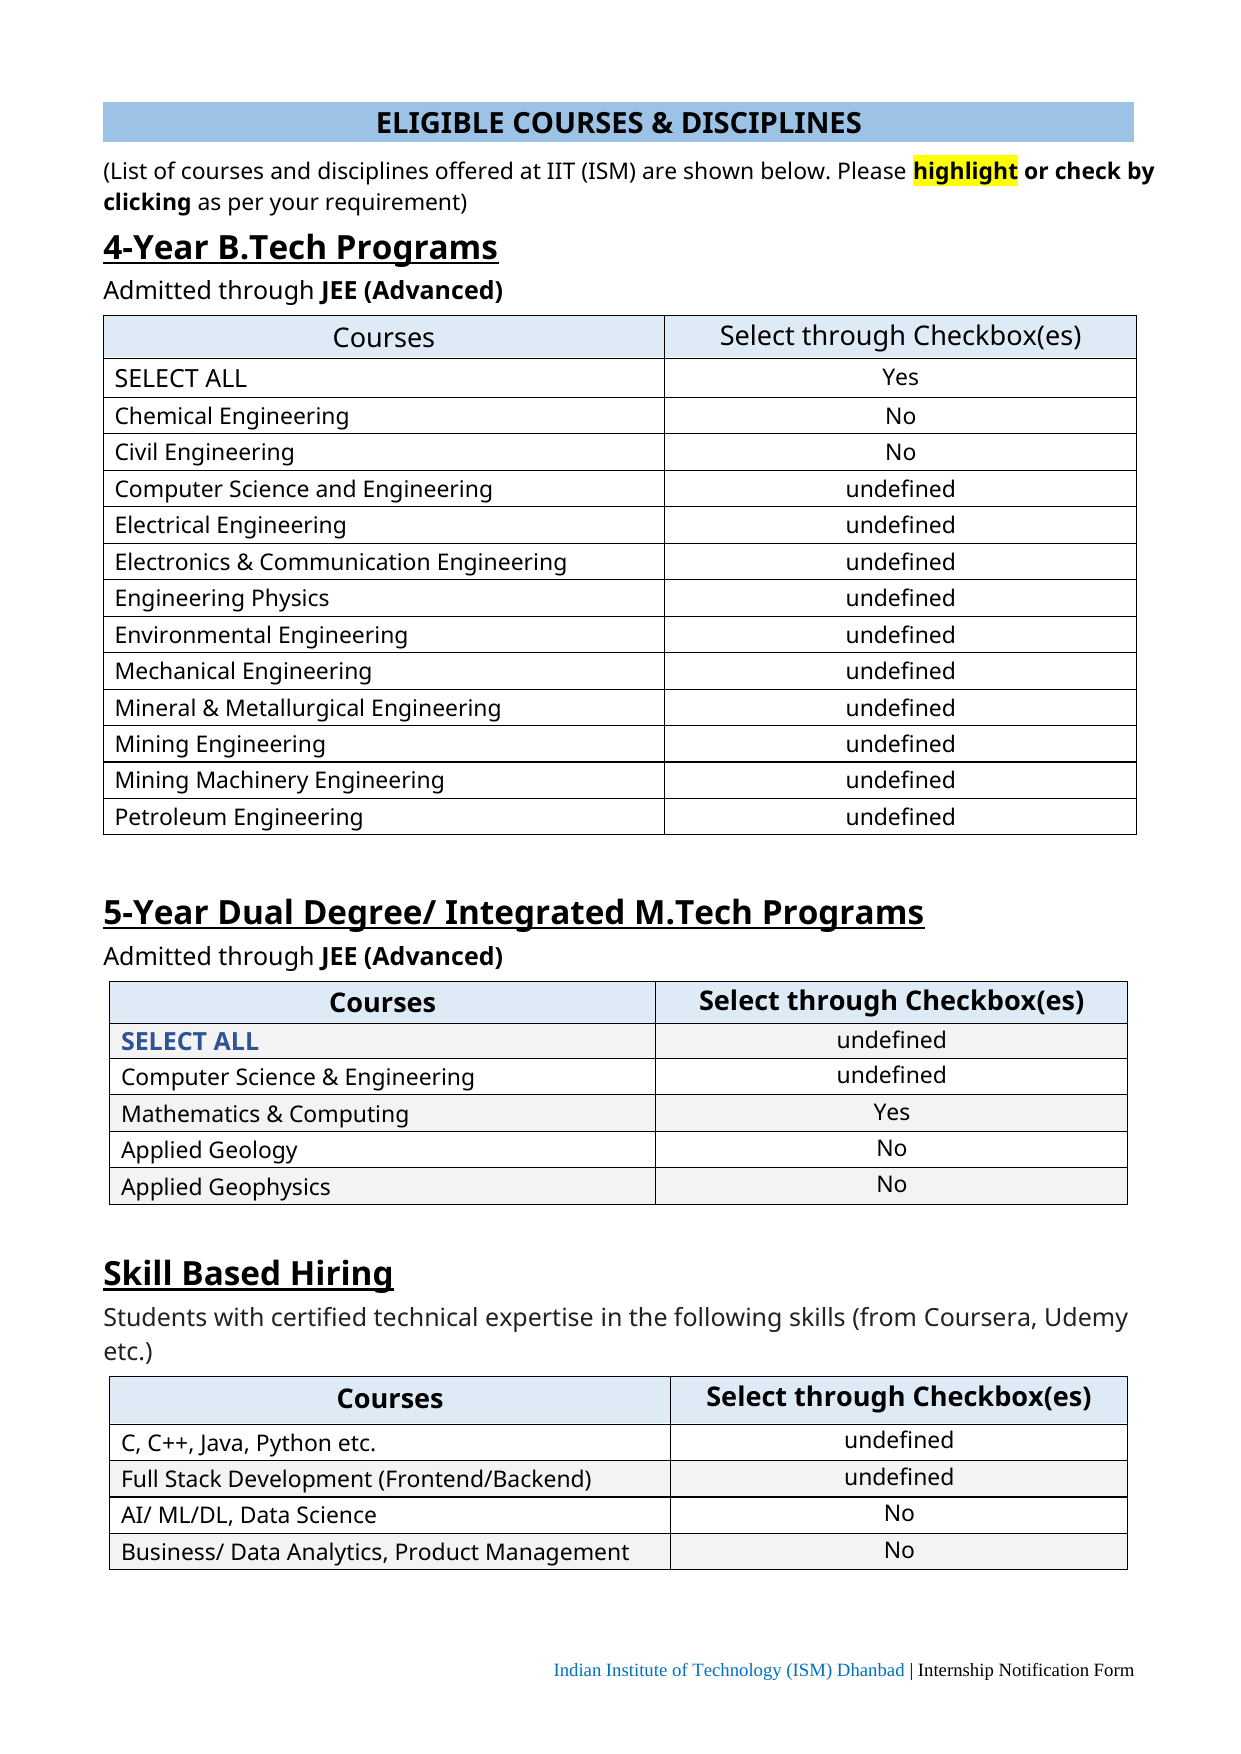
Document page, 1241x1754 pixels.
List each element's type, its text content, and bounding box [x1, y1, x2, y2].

table_cell SELECT ALL [110, 1024, 655, 1058]
table_cell undefined [671, 1461, 1127, 1496]
table_cell undefined [665, 507, 1136, 543]
table_cell AI/ ML/DL, Data Science [110, 1498, 670, 1533]
table_cell Petroleum Engineering [104, 799, 664, 834]
text Skill Based Hiring [103, 1250, 1153, 1296]
table_cell Mineral & Metallurgical Engineering [104, 690, 664, 725]
table_cell undefined [665, 580, 1136, 616]
table_cell Full Stack Development (Frontend/Backend) [110, 1461, 670, 1496]
table_cell Electrical Engineering [104, 507, 664, 543]
table_cell No [656, 1132, 1127, 1167]
text ELIGIBLE COURSES & DISCIPLINES [103, 102, 1134, 142]
table_cell No [671, 1534, 1127, 1569]
table_cell C, C++, Java, Python etc. [110, 1425, 670, 1460]
table_cell Computer Science and Engineering [104, 471, 664, 506]
table_cell undefined [665, 799, 1136, 834]
table_cell undefined [665, 617, 1136, 652]
table_header Courses [104, 316, 664, 357]
table_cell undefined [665, 763, 1136, 798]
table_cell undefined [665, 690, 1136, 725]
table_cell No [656, 1168, 1127, 1204]
table_cell Mining Machinery Engineering [104, 763, 664, 798]
table_header Select through Checkbox(es) [671, 1377, 1127, 1423]
table_cell Chemical Engineering [104, 398, 664, 433]
table_cell No [665, 434, 1136, 470]
text 5-Year Dual Degree/ Integrated M.Tech Programs [103, 889, 1154, 934]
table_cell undefined [665, 544, 1136, 579]
table_cell undefined [656, 1059, 1127, 1094]
text Students with certified technical expertise in the following skills (from Coursera, Udemy etc.) [152, 1300, 1154, 1368]
table_header Select through Checkbox(es) [665, 316, 1136, 357]
table_cell undefined [665, 653, 1136, 688]
table_cell SELECT ALL [104, 359, 664, 397]
table_cell No [671, 1498, 1127, 1533]
table_cell Yes [656, 1095, 1127, 1131]
table_cell Mechanical Engineering [104, 653, 664, 688]
table_cell Yes [665, 359, 1136, 397]
table_cell undefined [671, 1425, 1127, 1460]
table_cell undefined [665, 471, 1136, 506]
table_cell Mathematics & Computing [110, 1095, 655, 1131]
table_cell Civil Engineering [104, 434, 664, 470]
table_cell Applied Geology [110, 1132, 655, 1167]
table_cell undefined [665, 726, 1136, 761]
table_header Select through Checkbox(es) [656, 982, 1127, 1023]
table_cell Environmental Engineering [104, 617, 664, 652]
text Admitted through JEE (Advanced) [103, 273, 1154, 307]
table_header Courses [110, 1377, 670, 1423]
table_cell undefined [656, 1024, 1127, 1058]
text Admitted through JEE (Advanced) [103, 938, 1154, 972]
table_header Courses [110, 982, 655, 1023]
table_cell Applied Geophysics [110, 1168, 655, 1204]
table_cell Mining Engineering [104, 726, 664, 761]
text (List of courses and disciplines offered at IIT (ISM) are shown below. Please highlight or check by clicking as per your requirement) [103, 155, 1200, 217]
table_cell No [665, 398, 1136, 433]
table_cell Engineering Physics [104, 580, 664, 616]
table_cell Electronics & Communication Engineering [104, 544, 664, 579]
text 4-Year B.Tech Programs [103, 223, 1153, 269]
table_cell Business/ Data Analytics, Product Management [110, 1534, 670, 1569]
table_cell Computer Science & Engineering [110, 1059, 655, 1094]
